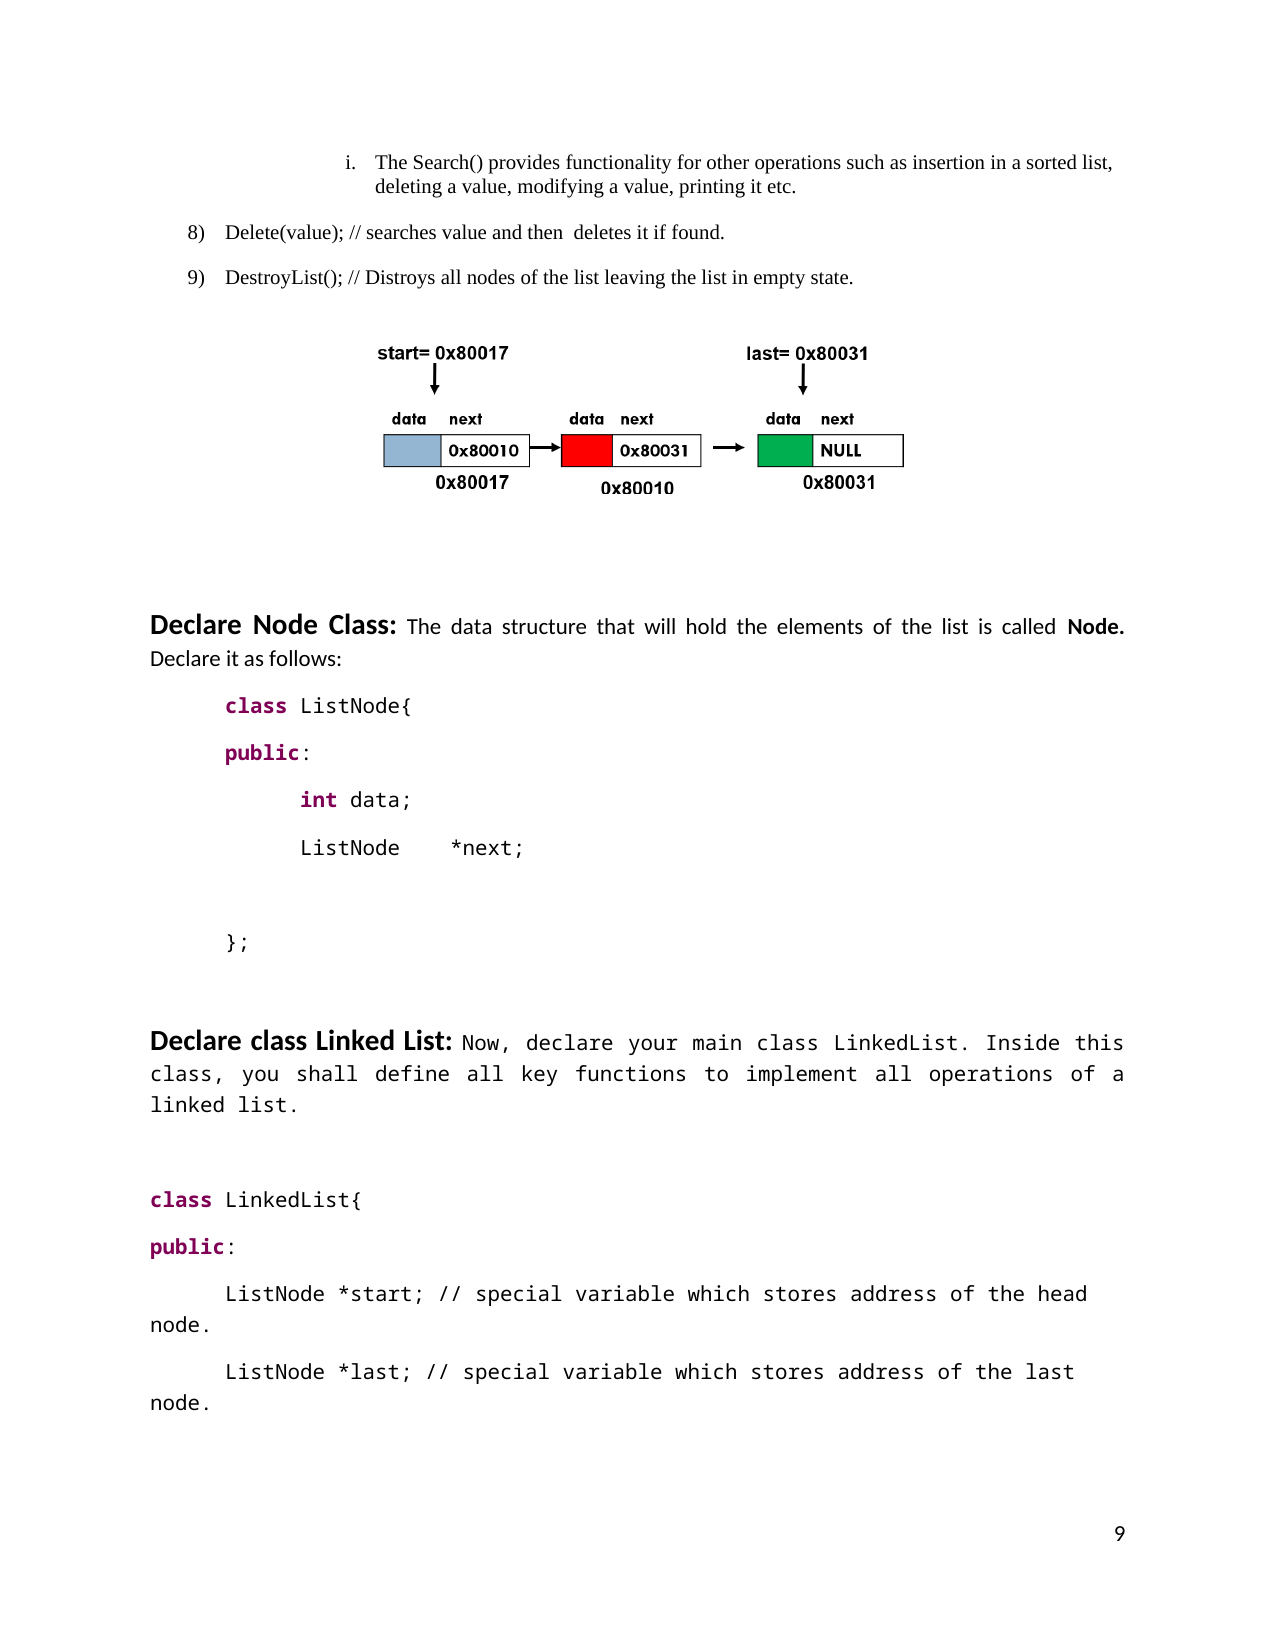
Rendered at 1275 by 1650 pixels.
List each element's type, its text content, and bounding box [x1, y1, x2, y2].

text Declare Node Class: The data structure that will hold the elements of the list is called Node. Declare it as follows: [150, 606, 1125, 672]
text ListNode *next; [225, 833, 1125, 861]
list DestroyList(); // Distroys all nodes of the list leaving the list in empty state. [187, 265, 1125, 289]
picture [362, 336, 913, 494]
text int data; [225, 785, 1125, 814]
text public: [150, 1232, 1125, 1261]
text class ListNode{ [225, 691, 1125, 719]
text ListNode *last; // special variable which stores address of the last node. [150, 1357, 1125, 1416]
text public: [225, 738, 1125, 766]
list Delete(value); // searches value and then deletes it if found. [187, 219, 1125, 244]
text }; [225, 927, 1125, 956]
list The Search() provides functionality for other operations such as insertion in a sorted list, deleting a value, modifying a value, printing it etc. [356, 150, 1125, 198]
text ListNode *start; // special variable which stores address of the head node. [150, 1279, 1125, 1338]
text Declare class Linked List: Now, declare your main class LinkedList. Inside this class, you shall define all key functions to implement all operations of a linked list. [150, 1022, 1125, 1119]
text class LinkedList{ [150, 1185, 1125, 1213]
